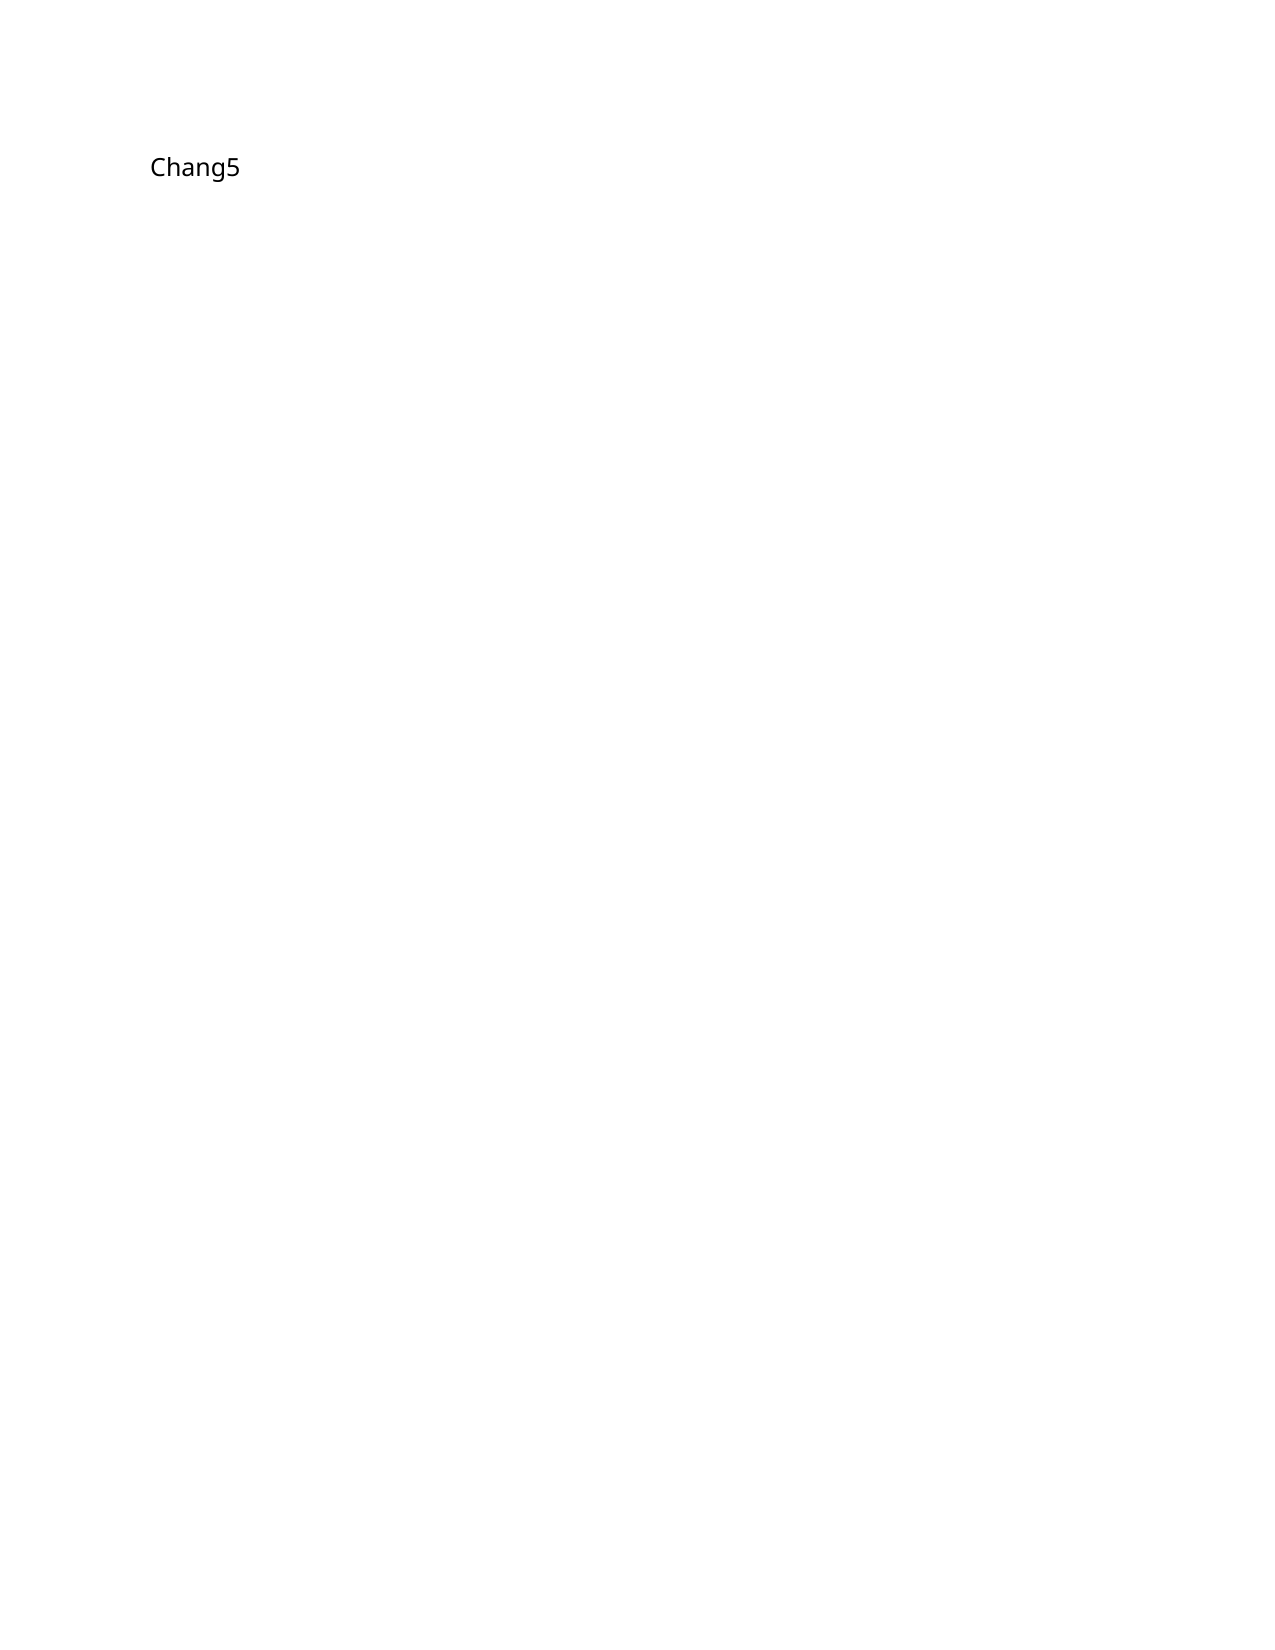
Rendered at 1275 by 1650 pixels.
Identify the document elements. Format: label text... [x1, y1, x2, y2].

text Chang5 [150, 150, 1125, 184]
